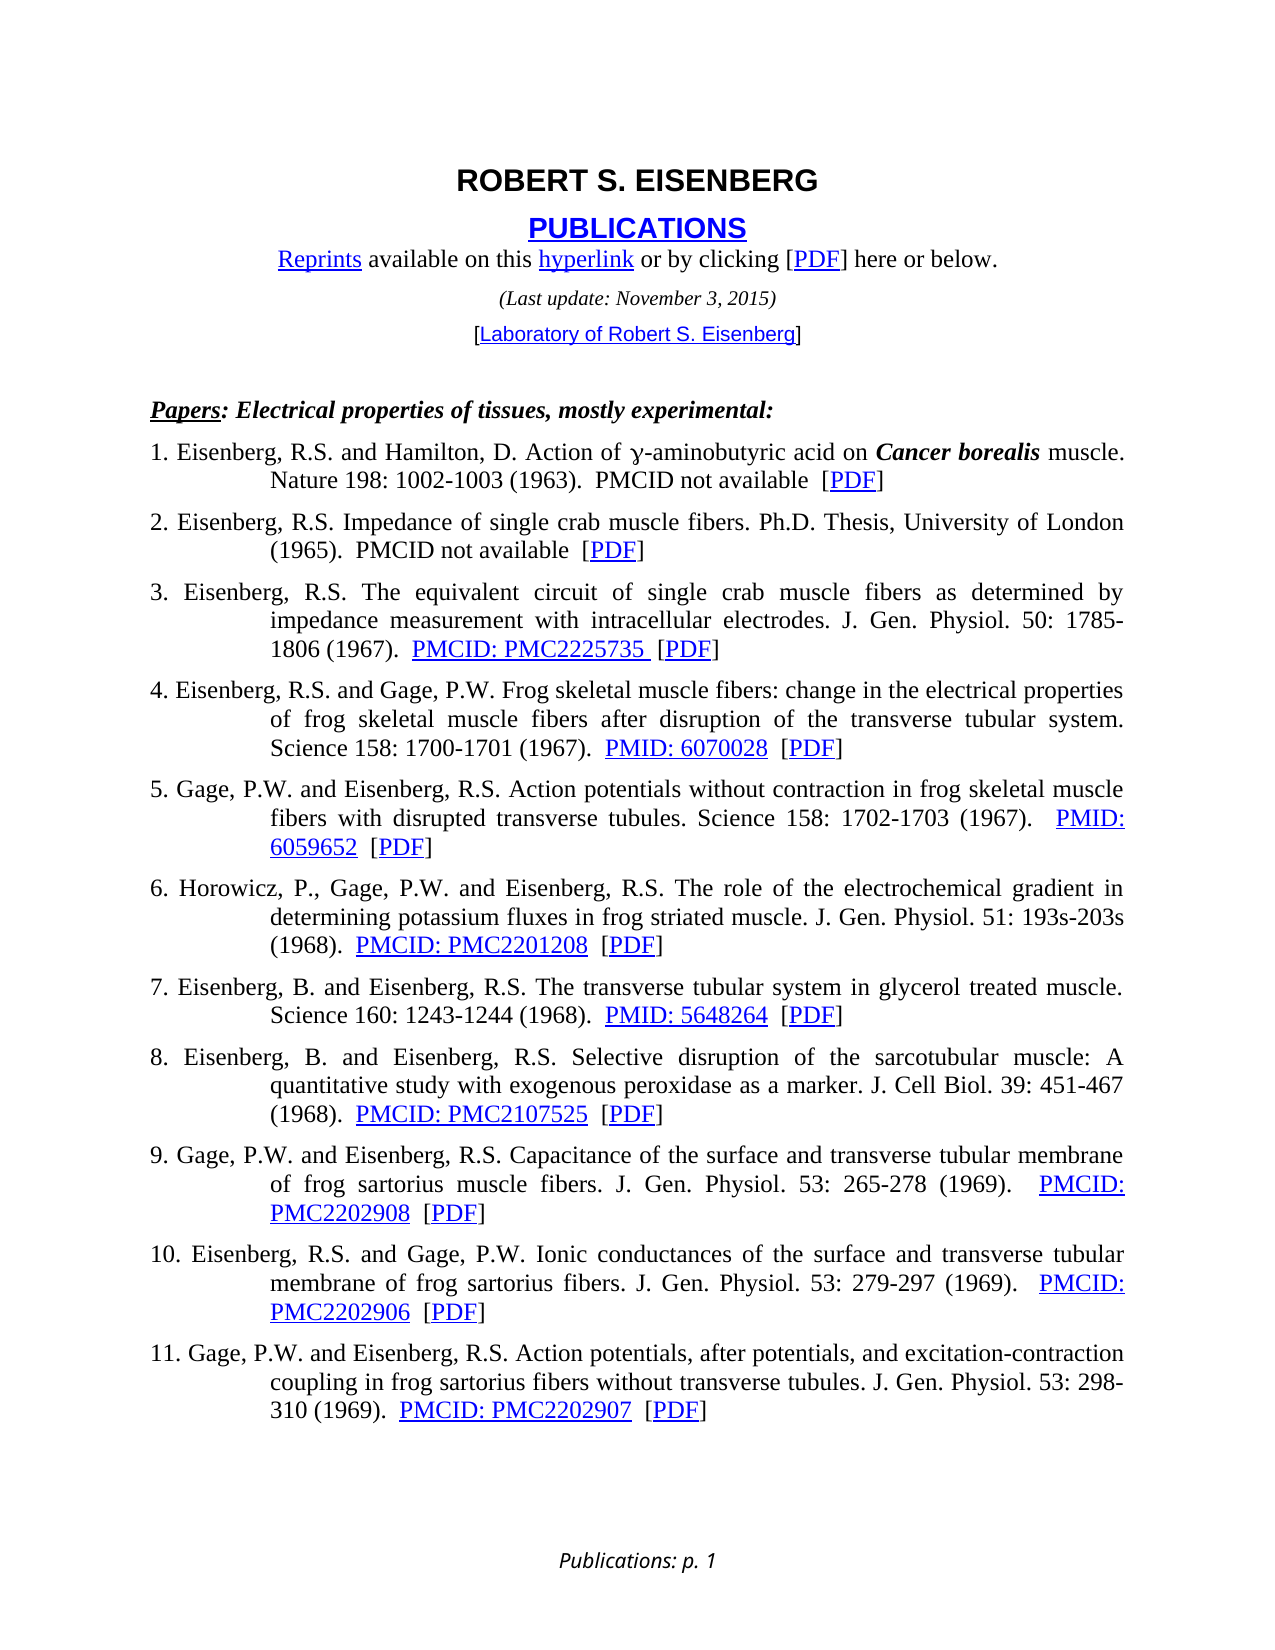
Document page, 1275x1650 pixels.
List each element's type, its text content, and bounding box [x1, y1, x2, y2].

text 10. Eisenberg, R.S. and Gage, P.W. Ionic conductances of the surface and transverse tubular membrane of frog sartorius fibers. J. Gen. Physiol. 53: 279-297 (1969). PMCID: PMC2202906 [PDF] [150, 1239, 1125, 1325]
text PUBLICATIONS [150, 211, 1125, 244]
text 4. Eisenberg, R.S. and Gage, P.W. Frog skeletal muscle fibers: change in the electrical properties of frog skeletal muscle fibers after disruption of the transverse tubular system. Science 158: 1700-1701 (1967). PMID: 6070028 [PDF] [150, 675, 1125, 762]
text Papers: Electrical properties of tissues, mostly experimental: [150, 395, 1125, 424]
text 5. Gage, P.W. and Eisenberg, R.S. Action potentials without contraction in frog skeletal muscle fibers with disrupted transverse tubules. Science 158: 1702-1703 (1967). PMID: 6059652 [PDF] [150, 774, 1125, 860]
text 9. Gage, P.W. and Eisenberg, R.S. Capacitance of the surface and transverse tubular membrane of frog sartorius muscle fibers. J. Gen. Physiol. 53: 265-278 (1969). PMCID: PMC2202908 [PDF] [150, 1140, 1125, 1227]
text Reprints available on this hyperlink or by clicking [PDF] here or below. [150, 244, 1125, 273]
text ROBERT S. EISENBERG [150, 162, 1125, 198]
text 2. Eisenberg, R.S. Impedance of single crab muscle fibers. Ph.D. Thesis, University of London (1965). PMCID not available [PDF] [150, 507, 1125, 564]
text 8. Eisenberg, B. and Eisenberg, R.S. Selective disruption of the sarcotubular muscle: A quantitative study with exogenous peroxidase as a marker. J. Cell Biol. 39: 451-467 (1968). PMCID: PMC2107525 [PDF] [150, 1042, 1125, 1128]
text 3. Eisenberg, R.S. The equivalent circuit of single crab muscle fibers as determined by impedance measurement with intracellular electrodes. J. Gen. Physiol. 50: 1785-1806 (1967). PMCID: PMC2225735 [PDF] [150, 577, 1125, 663]
text 1. Eisenberg, R.S. and Hamilton, D. Action of -aminobutyric acid on Cancer borealis muscle. Nature 198: 1002-1003 (1963). PMCID not available [PDF] [150, 437, 1125, 494]
text [Laboratory of Robert S. Eisenberg] [150, 322, 1125, 346]
text 6. Horowicz, P., Gage, P.W. and Eisenberg, R.S. The role of the electrochemical gradient in determining potassium fluxes in frog striated muscle. J. Gen. Physiol. 51: 193s-203s (1968). PMCID: PMC2201208 [PDF] [150, 873, 1125, 959]
text 7. Eisenberg, B. and Eisenberg, R.S. The transverse tubular system in glycerol treated muscle. Science 160: 1243-1244 (1968). PMID: 5648264 [PDF] [150, 972, 1125, 1029]
text 11. Gage, P.W. and Eisenberg, R.S. Action potentials, after potentials, and excitation-contraction coupling in frog sartorius fibers without transverse tubules. J. Gen. Physiol. 53: 298-310 (1969). PMCID: PMC2202907 [PDF] [150, 1338, 1125, 1424]
text (Last update: November 3, 2015) [150, 286, 1125, 310]
